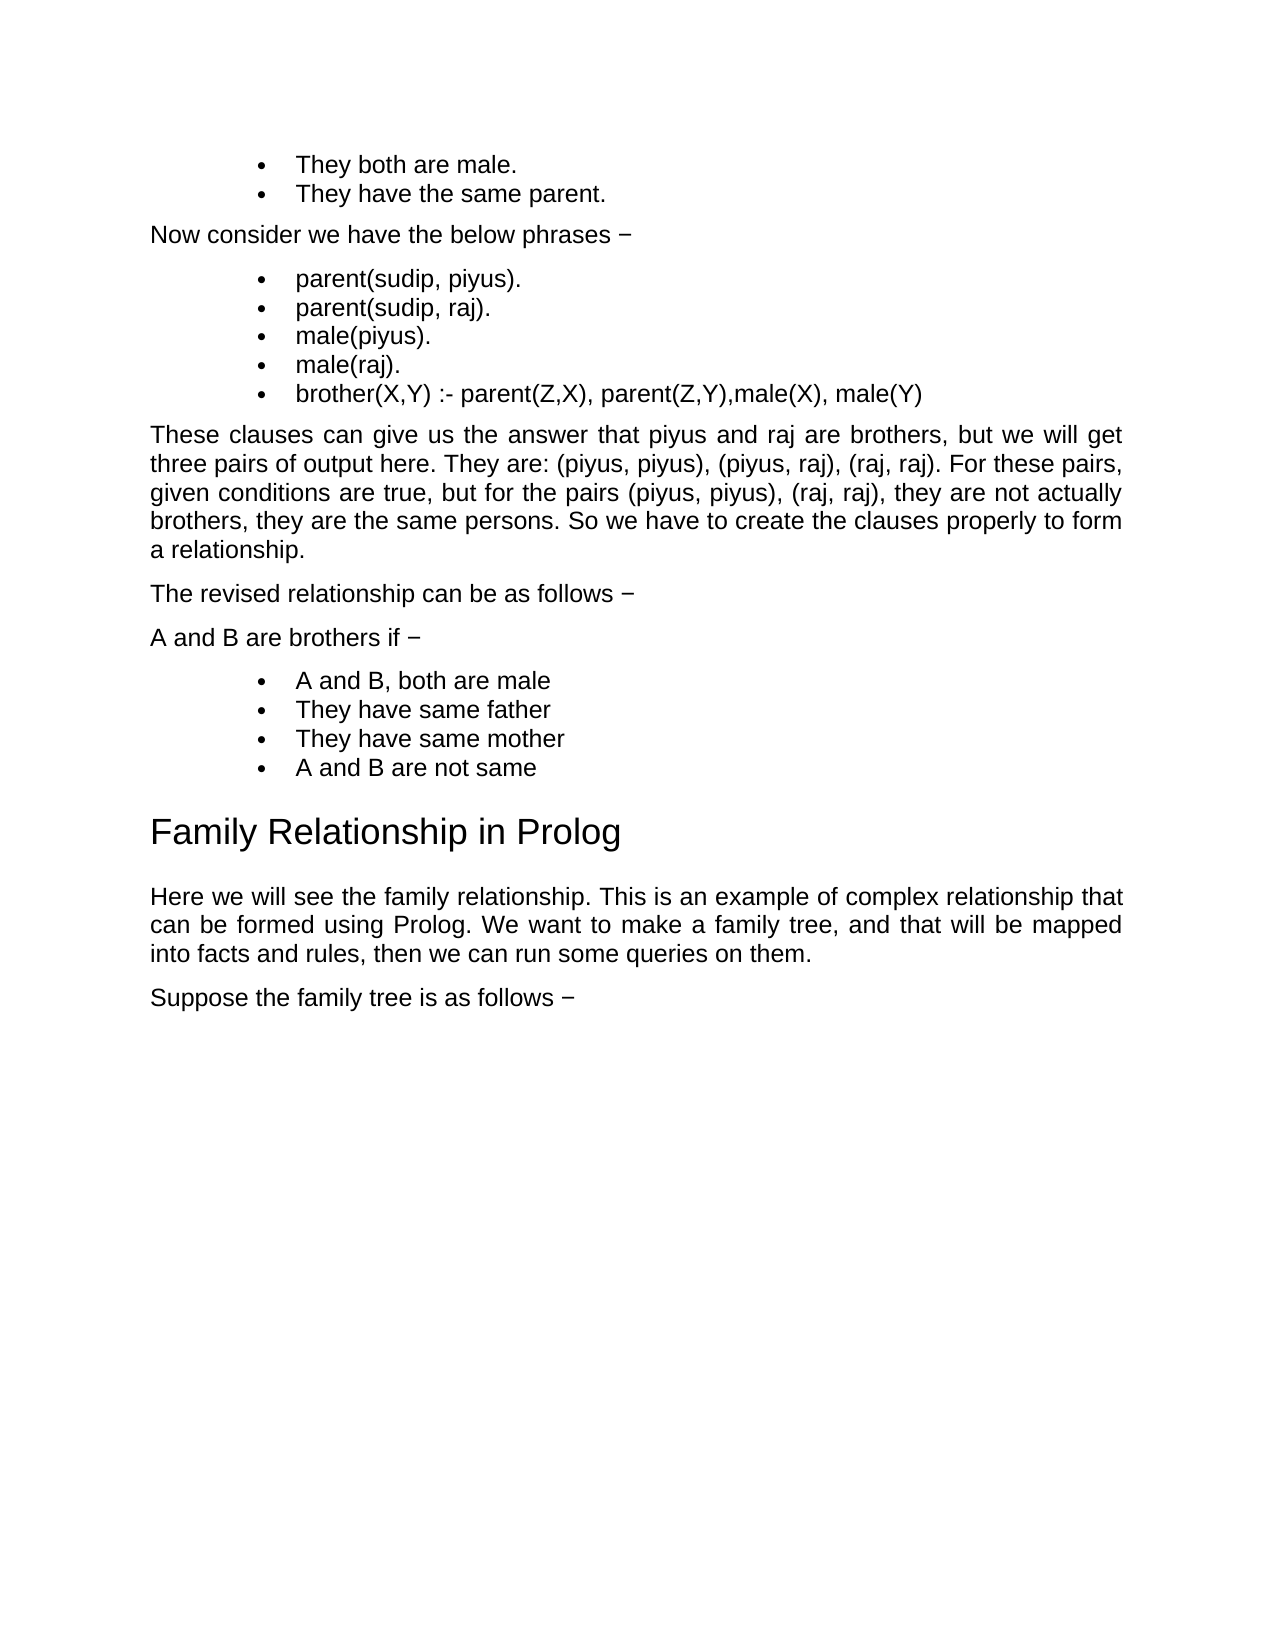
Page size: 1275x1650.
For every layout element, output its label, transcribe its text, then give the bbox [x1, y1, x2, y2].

list parent(sudip, piyus). [258, 264, 1125, 292]
text A and B are brothers if − [150, 622, 1125, 651]
list male(piyus). [258, 321, 1125, 350]
text The revised relationship can be as follows − [150, 579, 1125, 607]
list They both are male. [258, 150, 1125, 179]
list They have the same parent. [258, 179, 1125, 207]
list A and B are not same [258, 752, 1125, 781]
text Here we will see the family relationship. This is an example of complex relationship that can be formed using Prolog. We want to make a family tree, and that will be mapped into facts and rules, then we can run some queries on them. [150, 882, 1125, 968]
list They have same father [258, 695, 1125, 724]
list brother(X,Y) :- parent(Z,X), parent(Z,Y),male(X), male(Y) [258, 379, 1125, 407]
list parent(sudip, raj). [258, 292, 1125, 321]
text Suppose the family tree is as follows − [150, 983, 1125, 1012]
list They have same mother [258, 724, 1125, 752]
text Family Relationship in Prolog [150, 810, 1125, 852]
text Now consider we have the below phrases − [150, 220, 1125, 249]
list A and B, both are male [258, 666, 1125, 695]
text These clauses can give us the answer that piyus and raj are brothers, but we will get three pairs of output here. They are: (piyus, piyus), (piyus, raj), (raj, raj). For these pairs, given conditions are true, but for the pairs (piyus, piyus), (raj, raj), they are not actually brothers, they are the same persons. So we have to create the clauses properly to form a relationship. [150, 420, 1125, 564]
list male(raj). [258, 350, 1125, 379]
